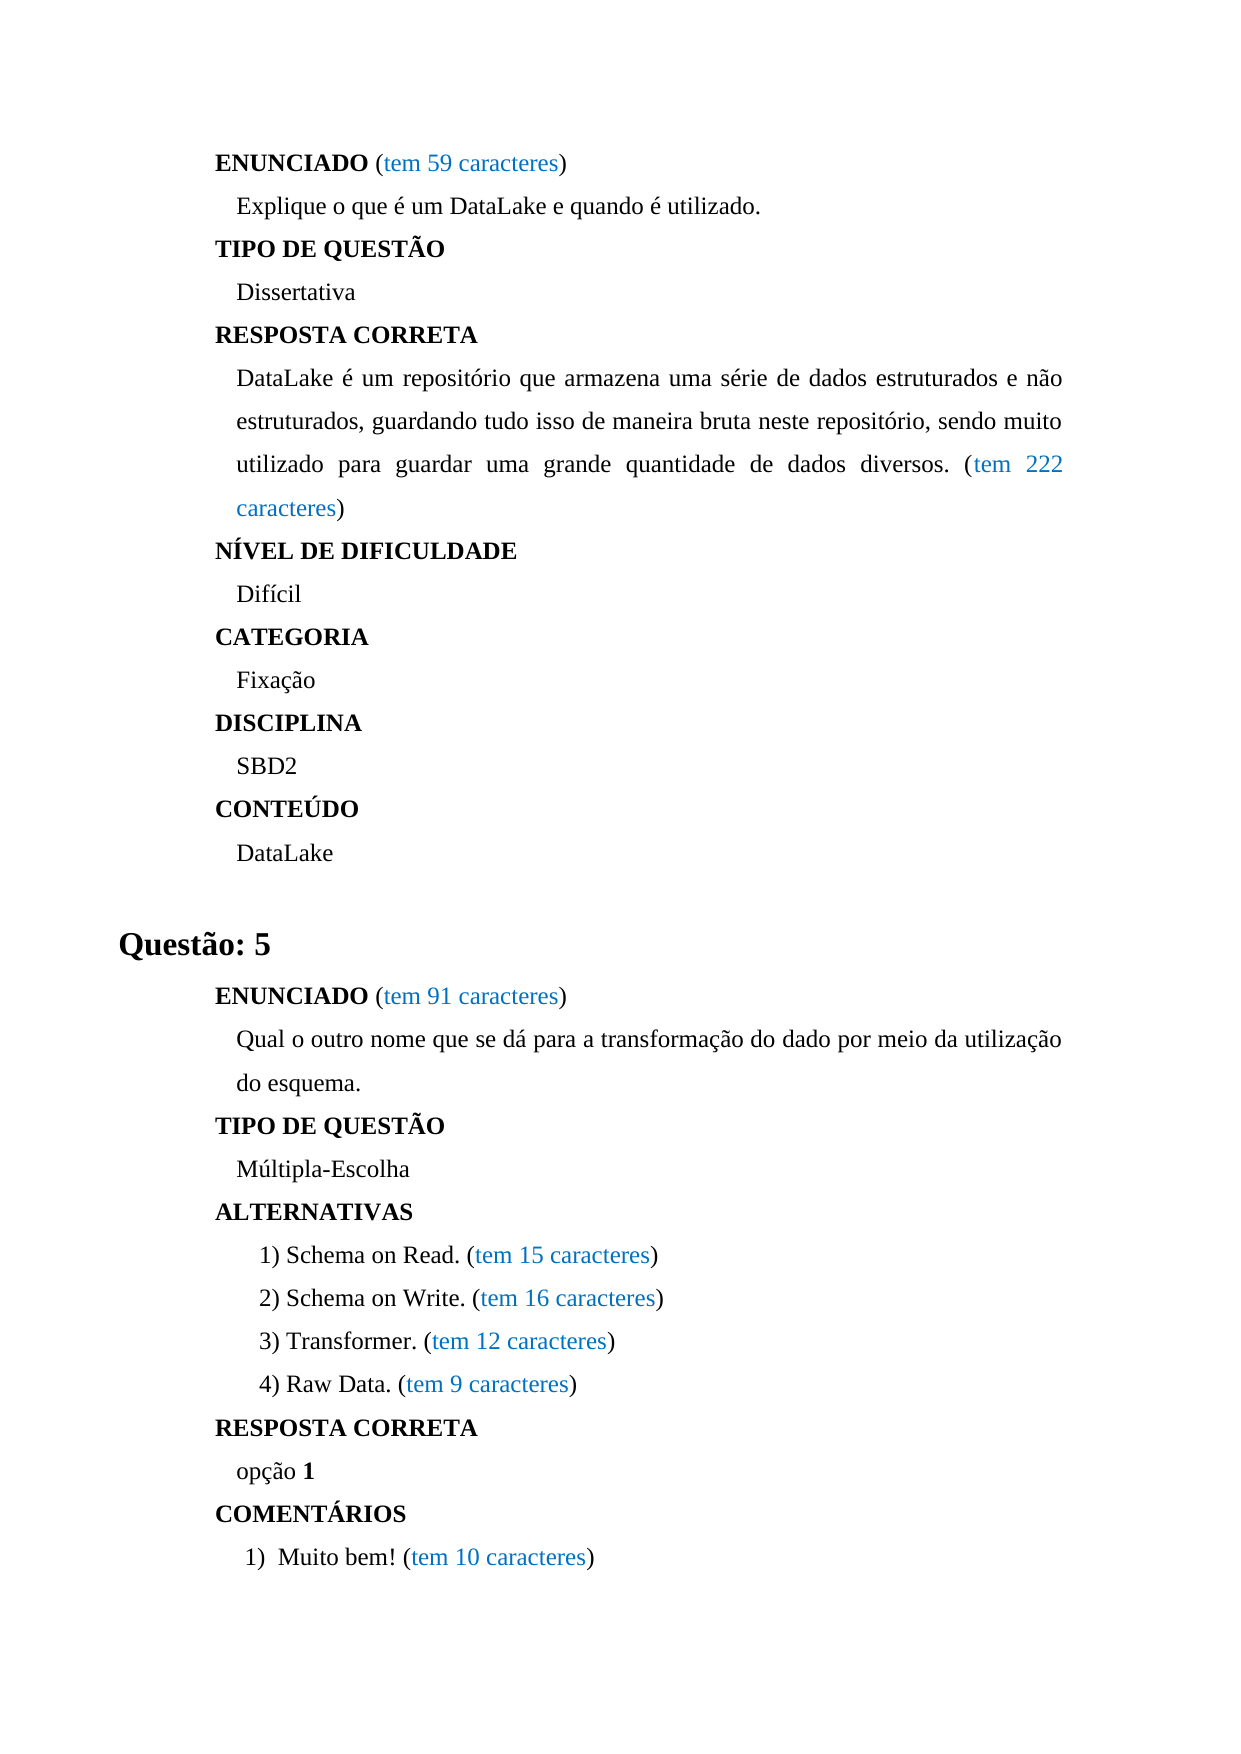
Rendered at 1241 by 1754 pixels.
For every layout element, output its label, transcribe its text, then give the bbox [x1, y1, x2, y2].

text Múltipla-Escolha [236, 1154, 1063, 1183]
text DataLake [236, 838, 1063, 866]
text Questão: 5 [118, 924, 1063, 962]
text 1) Schema on Read. (tem 15 caracteres) [222, 1240, 1063, 1269]
text CATEGORIA [177, 622, 1063, 651]
text 4) Raw Data. (tem 9 caracteres) [222, 1369, 1063, 1398]
text RESPOSTA CORRETA [177, 1413, 1063, 1441]
text ENUNCIADO (tem 59 caracteres) [177, 148, 1063, 176]
text ENUNCIADO (tem 91 caracteres) [177, 981, 1063, 1010]
text Fixação [236, 665, 1063, 694]
text TIPO DE QUESTÃO [177, 234, 1063, 263]
text Difícil [236, 579, 1063, 608]
text opção 1 [236, 1456, 1063, 1484]
text DataLake é um repositório que armazena uma série de dados estruturados e não estruturados, guardando tudo isso de maneira bruta neste repositório, sendo muito utilizado para guardar uma grande quantidade de dados diversos. (tem 222 caracteres) [236, 363, 1063, 521]
text COMENTÁRIOS [177, 1499, 1063, 1528]
text 3) Transformer. (tem 12 caracteres) [222, 1326, 1063, 1355]
text Dissertativa [236, 277, 1063, 306]
text Explique o que é um DataLake e quando é utilizado. [236, 191, 1063, 219]
text NÍVEL DE DIFICULDADE [177, 536, 1063, 564]
text ALTERNATIVAS [177, 1197, 1063, 1226]
text 2) Schema on Write. (tem 16 caracteres) [222, 1283, 1063, 1312]
text Qual o outro nome que se dá para a transformação do dado por meio da utilização do esquema. [236, 1024, 1063, 1096]
text 1) Muito bem! (tem 10 caracteres) [244, 1542, 1063, 1571]
text TIPO DE QUESTÃO [177, 1111, 1063, 1139]
text DISCIPLINA [177, 708, 1063, 737]
text RESPOSTA CORRETA [177, 320, 1063, 349]
text CONTEÚDO [177, 794, 1063, 823]
text SBD2 [236, 751, 1063, 780]
